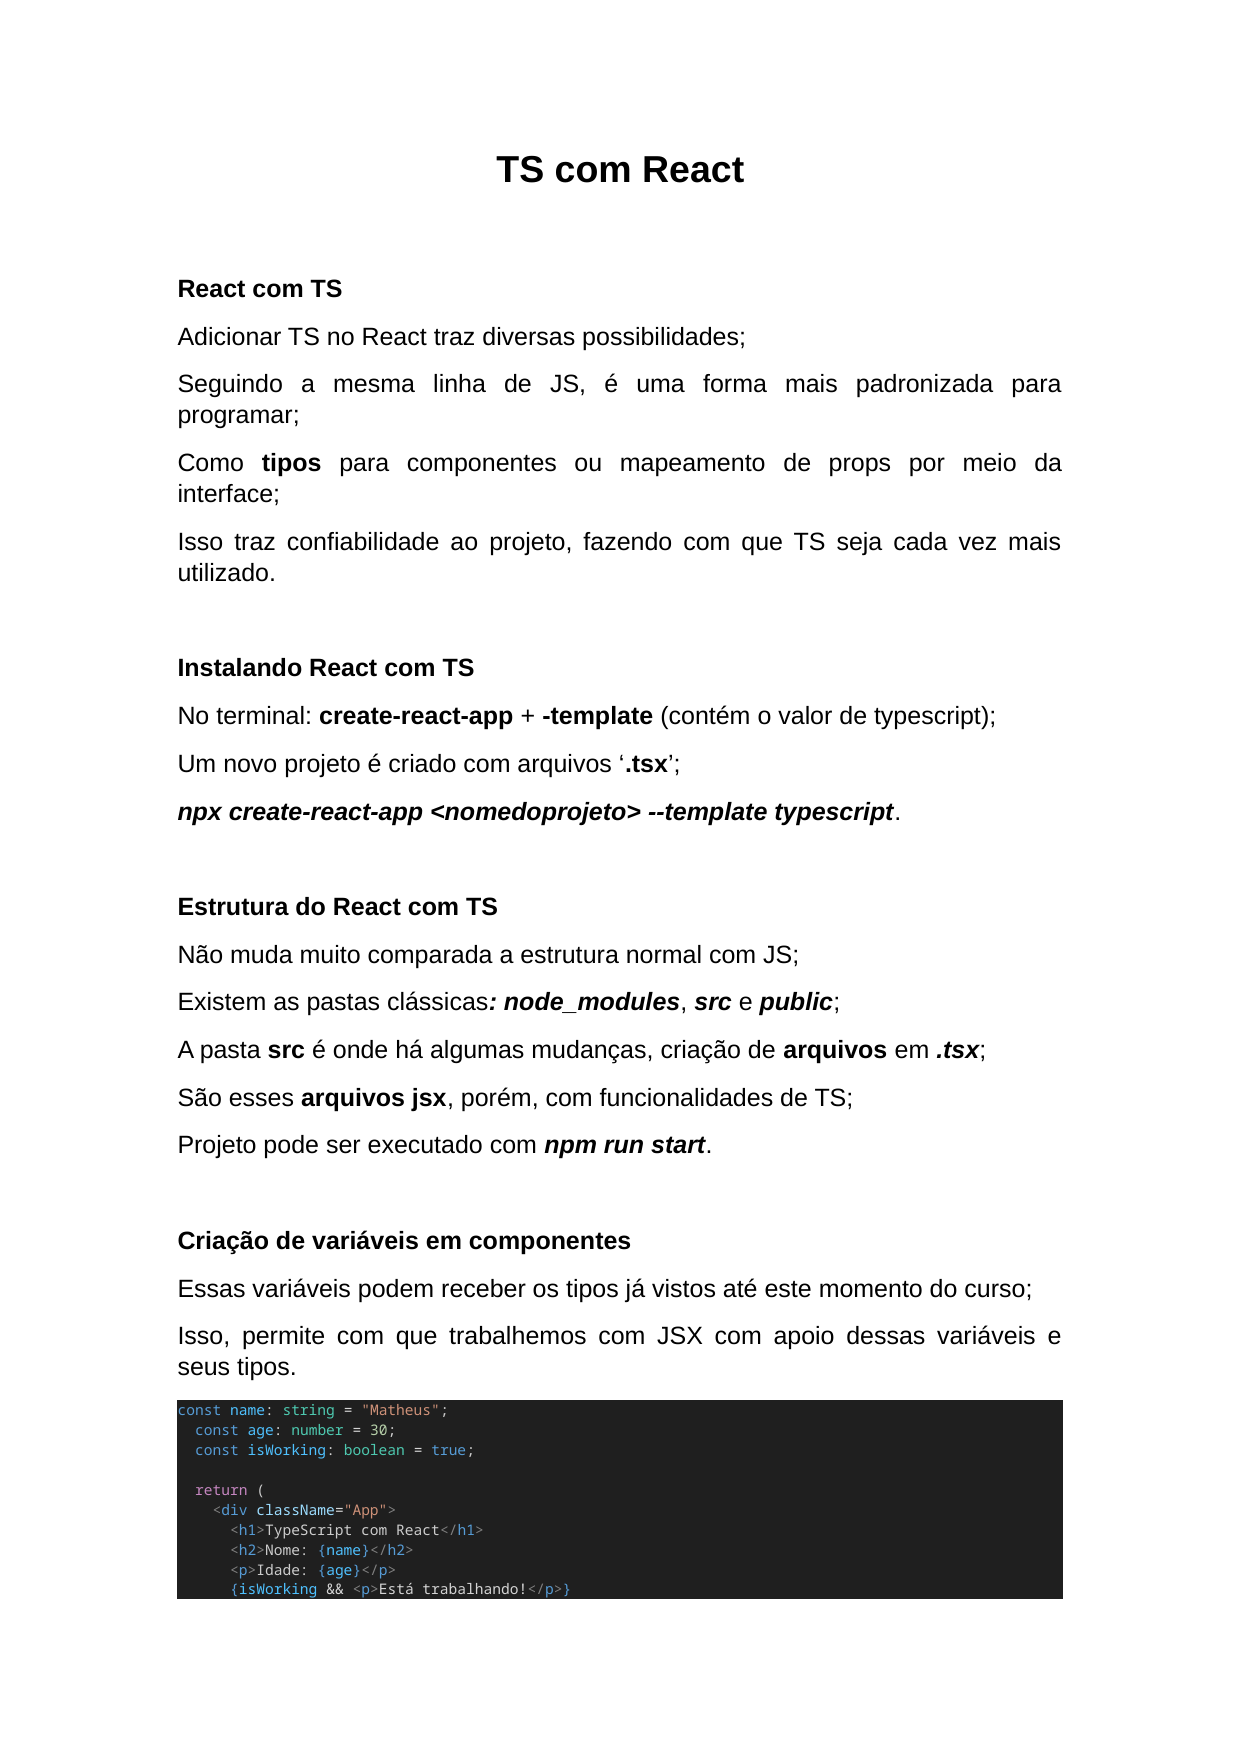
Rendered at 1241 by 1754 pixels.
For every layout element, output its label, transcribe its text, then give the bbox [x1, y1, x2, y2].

text Seguindo a mesma linha de JS, é uma forma mais padronizada para programar; [177, 369, 1063, 429]
text No terminal: create-react-app + -template (contém o valor de typescript); [177, 701, 1063, 730]
text Essas variáveis podem receber os tipos já vistos até este momento do curso; [177, 1274, 1063, 1302]
text São esses arquivos jsx, porém, com funcionalidades de TS; [177, 1083, 1063, 1112]
text Isso, permite com que trabalhemos com JSX com apoio dessas variáveis e seus tipos. [177, 1321, 1063, 1381]
text <h1>TypeScript com React</h1> [177, 1519, 1063, 1539]
text Um novo projeto é criado com arquivos ‘.tsx’; [177, 749, 1063, 778]
text Estrutura do React com TS [177, 892, 1063, 921]
text Projeto pode ser executado com npm run start. [177, 1131, 1063, 1159]
text <p>Idade: {age}</p> [177, 1559, 1063, 1579]
text <h2>Nome: {name}</h2> [177, 1539, 1063, 1559]
text return ( [177, 1480, 1063, 1499]
text {isWorking && <p>Está trabalhando!</p>} [177, 1579, 1063, 1599]
text Isso traz confiabilidade ao projeto, fazendo com que TS seja cada vez mais utilizado. [177, 527, 1063, 587]
text Instalando React com TS [177, 653, 1063, 682]
text const isWorking: boolean = true; [177, 1440, 1063, 1460]
text Criação de variáveis em componentes [177, 1226, 1063, 1255]
text <div className="App"> [177, 1499, 1063, 1519]
text Existem as pastas clássicas: node_modules, src e public; [177, 987, 1063, 1016]
text Não muda muito comparada a estrutura normal com JS; [177, 940, 1063, 968]
text TS com React [177, 148, 1063, 191]
text Adicionar TS no React traz diversas possibilidades; [177, 322, 1063, 351]
text npx create-react-app <nomedoprojeto> --template typescript. [177, 797, 1063, 825]
text Como tipos para componentes ou mapeamento de props por meio da interface; [177, 448, 1063, 508]
text A pasta src é onde há algumas mudanças, criação de arquivos em .tsx; [177, 1035, 1063, 1064]
text const name: string = "Matheus"; [177, 1400, 1063, 1420]
text React com TS [177, 274, 1063, 303]
text const age: number = 30; [177, 1420, 1063, 1440]
